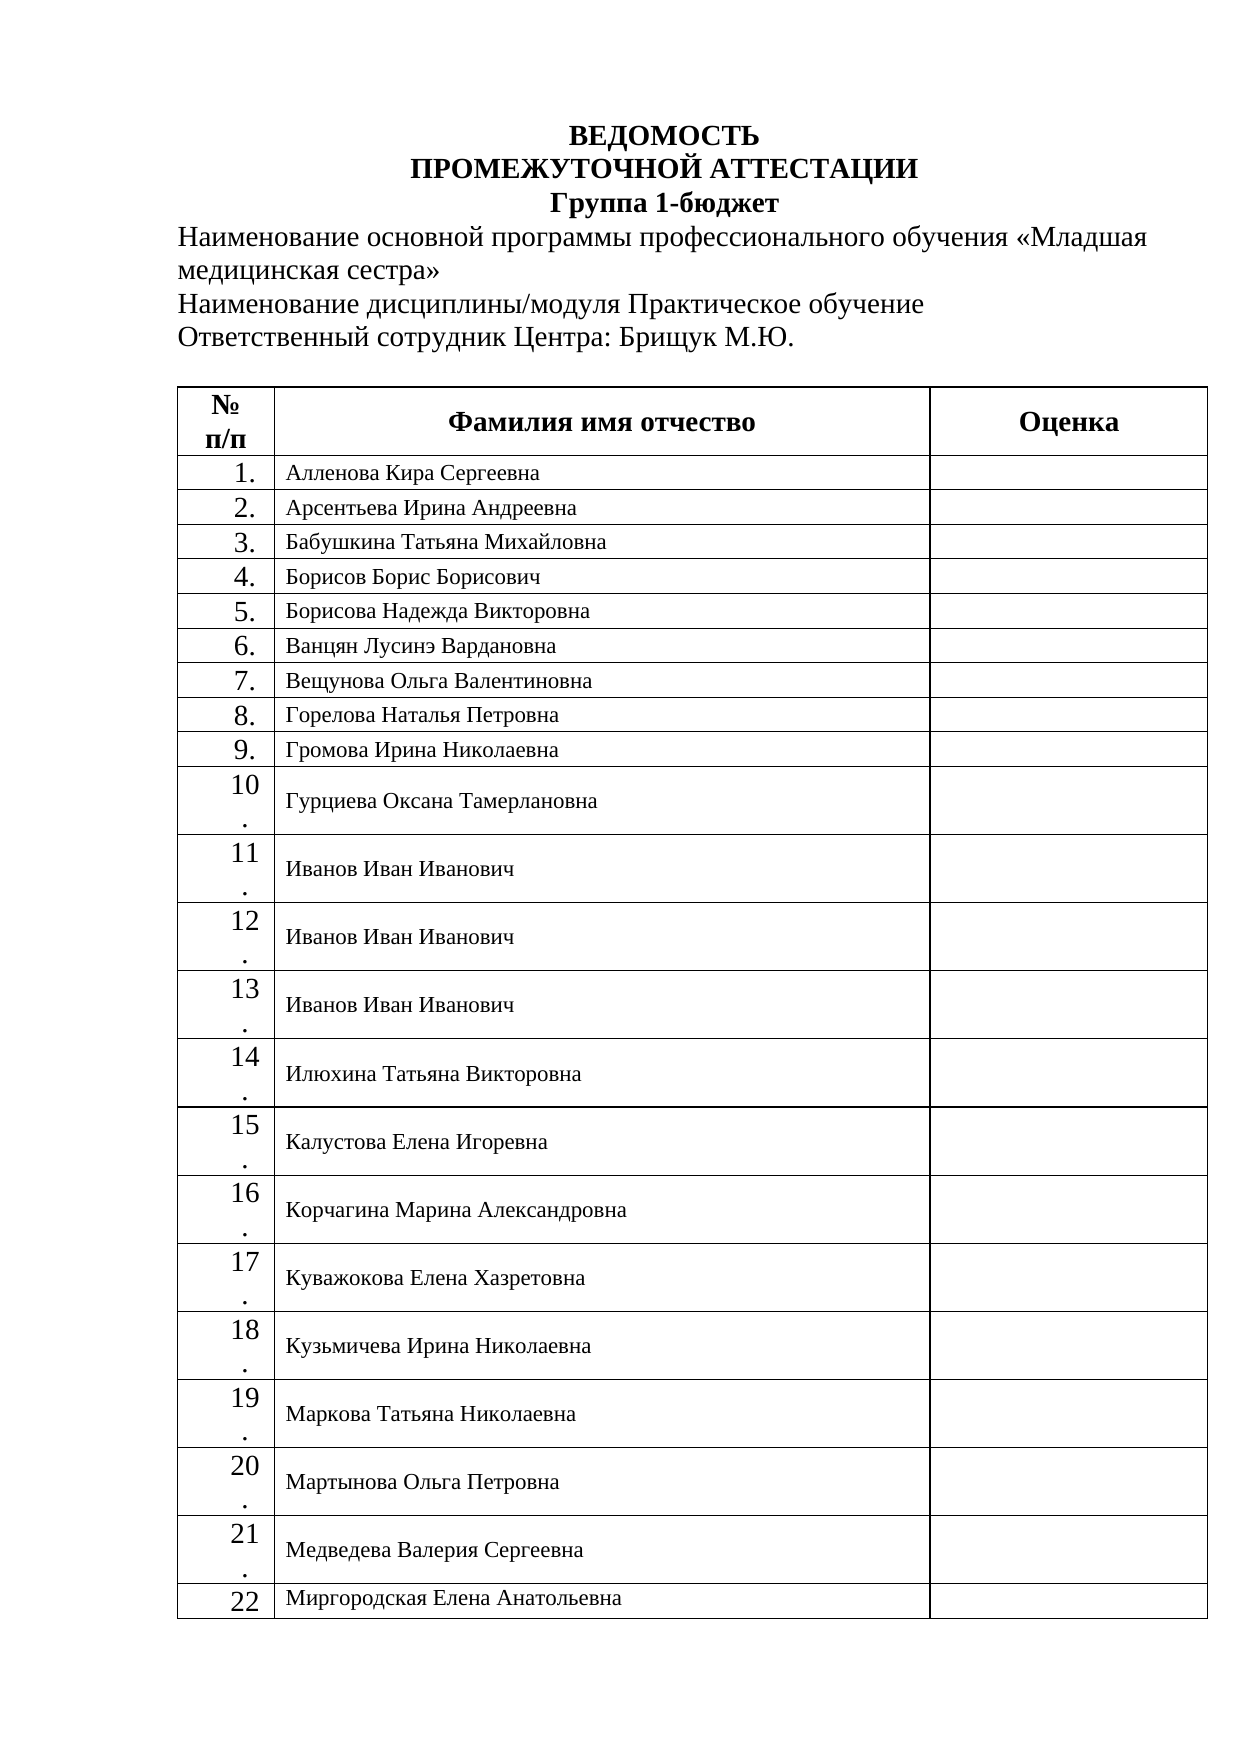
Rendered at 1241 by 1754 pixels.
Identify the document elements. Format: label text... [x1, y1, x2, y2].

table_cell [931, 767, 1207, 834]
table_cell 3. [178, 525, 274, 558]
table_cell 11. [178, 835, 274, 902]
table_cell [931, 1108, 1207, 1174]
table_cell 6. [178, 629, 274, 662]
table_cell [931, 490, 1207, 524]
table_cell [931, 971, 1207, 1038]
table_cell [931, 1448, 1207, 1515]
table_cell [931, 1584, 1207, 1618]
table_cell 9. [178, 732, 274, 766]
table_cell 2. [178, 490, 274, 524]
table_header № п/п [178, 388, 274, 454]
table_cell 13. [178, 971, 274, 1038]
table_cell Илюхина Татьяна Викторовна [275, 1039, 929, 1106]
table_cell 5. [178, 594, 274, 627]
table_cell 15. [178, 1108, 274, 1174]
table_cell 20. [178, 1448, 274, 1515]
table_cell Ванцян Лусинэ Вардановна [275, 629, 929, 662]
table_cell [275, 1584, 929, 1618]
table_cell Борисова Надежда Викторовна [275, 594, 929, 627]
text ВЕДОМОСТЬ [177, 118, 1152, 152]
table_cell [931, 698, 1207, 731]
text ПРОМЕЖУТОЧНОЙ АТТЕСТАЦИИ [177, 152, 1152, 185]
table_cell [931, 1176, 1207, 1243]
table_cell 10. [178, 767, 274, 834]
table_cell Маркова Татьяна Николаевна [275, 1380, 929, 1447]
text Ответственный сотрудник Центра: Брищук М.Ю. [177, 319, 1152, 353]
table_cell Гурциева Оксана Тамерлановна [275, 767, 929, 834]
table_cell 14. [178, 1039, 274, 1106]
table_cell 1. [178, 456, 274, 489]
table_cell 18. [178, 1312, 274, 1379]
table_cell [931, 629, 1207, 662]
table_cell Алленова Кира Сергеевна [275, 456, 929, 489]
table_header Фамилия имя отчество [275, 388, 929, 454]
table_cell 21. [178, 1516, 274, 1583]
table_cell Горелова Наталья Петровна [275, 698, 929, 731]
table_cell 16. [178, 1176, 274, 1243]
table_cell Калустова Елена Игоревна [275, 1108, 929, 1174]
table_cell Вещунова Ольга Валентиновна [275, 663, 929, 697]
text Группа 1-бюджет [177, 185, 1152, 219]
table_header Оценка [931, 388, 1207, 454]
table_cell [931, 1380, 1207, 1447]
table_cell Корчагина Марина Александровна [275, 1176, 929, 1243]
table_cell Иванов Иван Иванович [275, 971, 929, 1038]
table_cell [931, 456, 1207, 489]
table_cell 4. [178, 559, 274, 593]
table_cell Арсентьева Ирина Андреевна [275, 490, 929, 524]
table_cell [931, 559, 1207, 593]
table_cell [931, 732, 1207, 766]
table_cell [931, 1039, 1207, 1106]
table_cell [931, 903, 1207, 970]
table_cell Иванов Иван Иванович [275, 903, 929, 970]
text Наименование основной программы профессионального обучения «Младшая медицинская сестра» [177, 219, 1152, 286]
table_cell 7. [178, 663, 274, 697]
table_cell 12. [178, 903, 274, 970]
text Наименование дисциплины/модуля Практическое обучение [177, 286, 1152, 319]
table_cell [931, 594, 1207, 627]
table_cell 19. [178, 1380, 274, 1447]
table_cell 22. [178, 1584, 274, 1618]
table_cell Борисов Борис Борисович [275, 559, 929, 593]
table_cell [931, 1516, 1207, 1583]
table_cell [931, 835, 1207, 902]
table_cell Медведева Валерия Сергеевна [275, 1516, 929, 1583]
table_cell Куважокова Елена Хазретовна [275, 1244, 929, 1311]
table_cell Громова Ирина Николаевна [275, 732, 929, 766]
table_cell [931, 1312, 1207, 1379]
table_cell Мартынова Ольга Петровна [275, 1448, 929, 1515]
table_cell [931, 525, 1207, 558]
table_cell [931, 663, 1207, 697]
table_cell Кузьмичева Ирина Николаевна [275, 1312, 929, 1379]
table_cell [931, 1244, 1207, 1311]
table_cell 17. [178, 1244, 274, 1311]
table_cell 8. [178, 698, 274, 731]
table_cell Бабушкина Татьяна Михайловна [275, 525, 929, 558]
table_cell Иванов Иван Иванович [275, 835, 929, 902]
